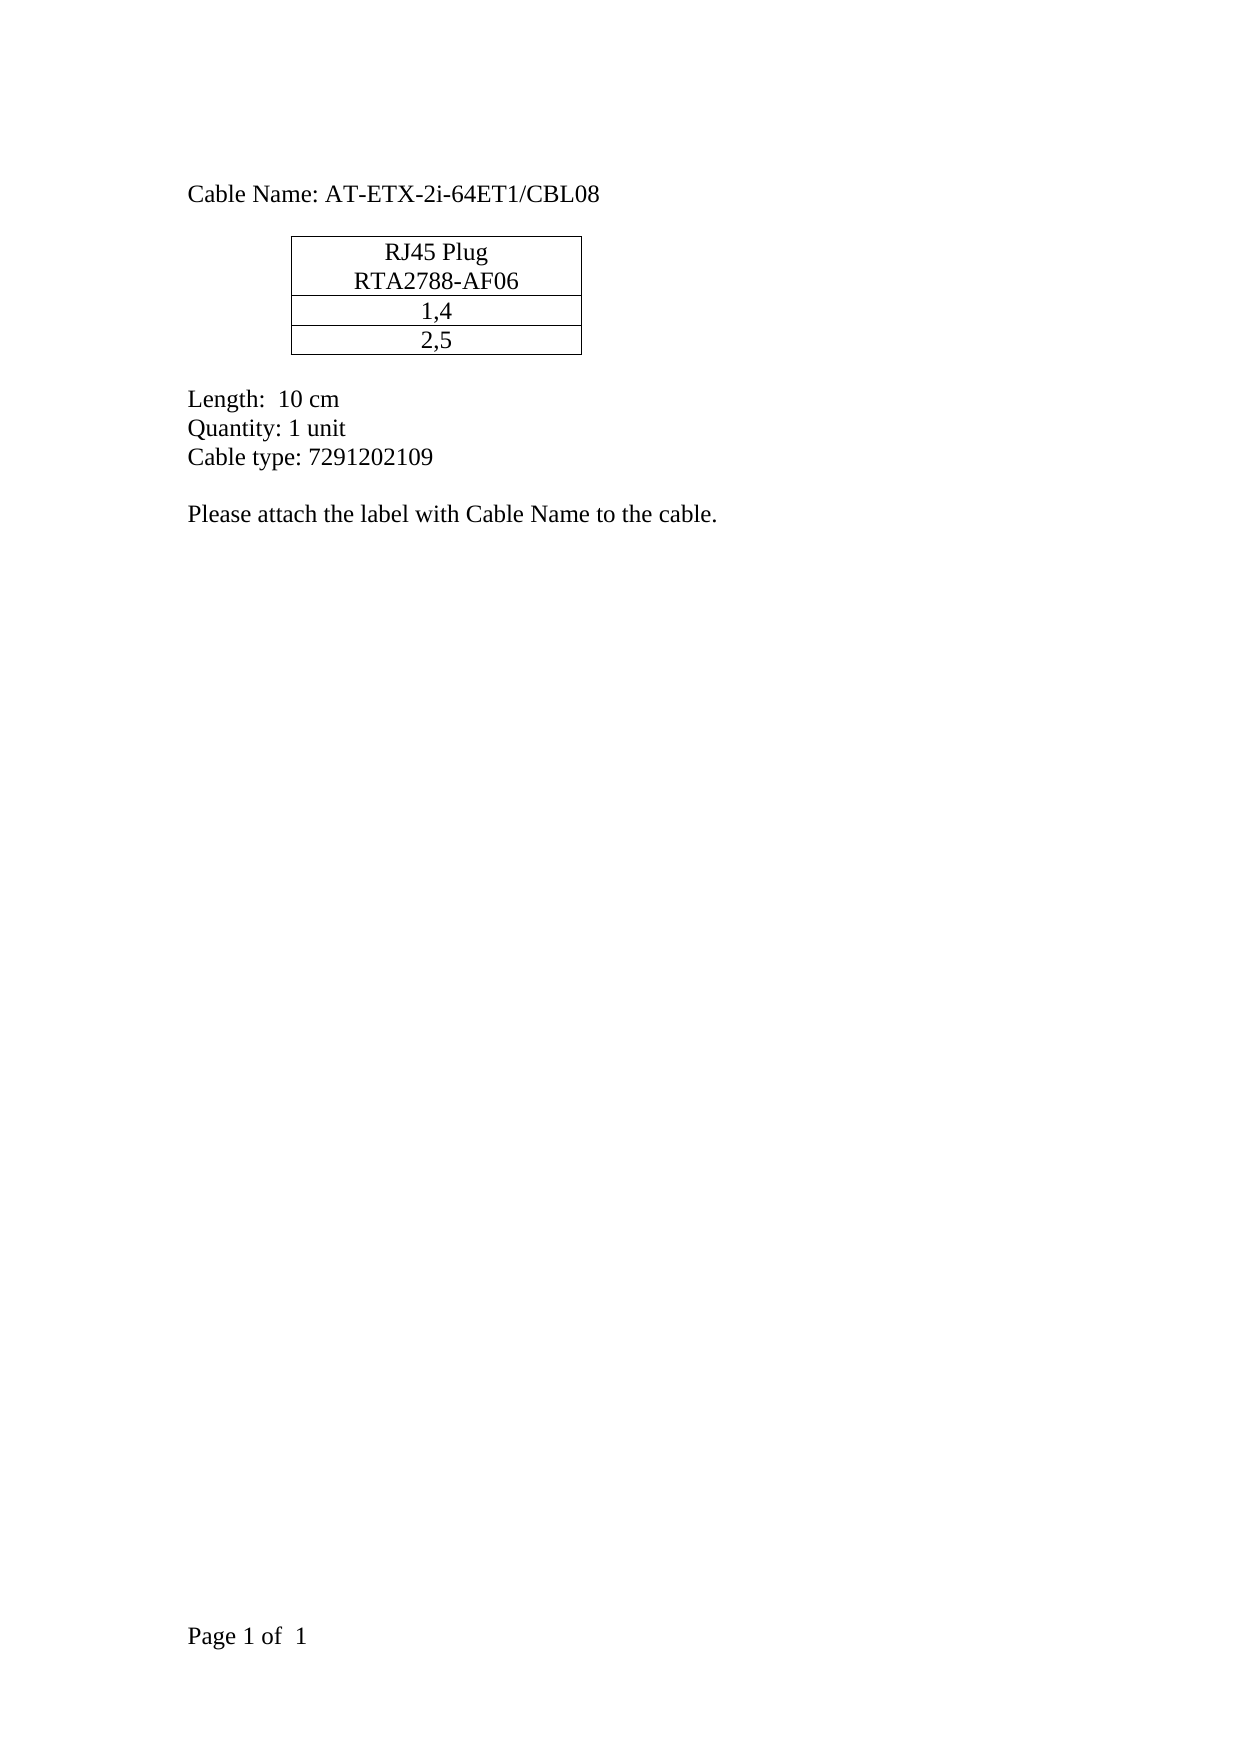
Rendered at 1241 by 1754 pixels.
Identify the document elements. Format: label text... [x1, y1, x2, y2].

table_cell 2,5 [292, 326, 581, 354]
text Quantity: 1 unit [187, 413, 1053, 442]
table_cell 1,4 [292, 296, 581, 324]
text Cable Name: AT-ETX-2i-64ET1/CBL08 [187, 179, 1053, 207]
text Length: 10 cm [187, 384, 1053, 413]
text Cable type: 7291202109 [187, 442, 1053, 470]
table_header RJ45 Plug RTA2788-AF06 [292, 237, 581, 295]
text Please attach the label with Cable Name to the cable. [187, 499, 1053, 528]
